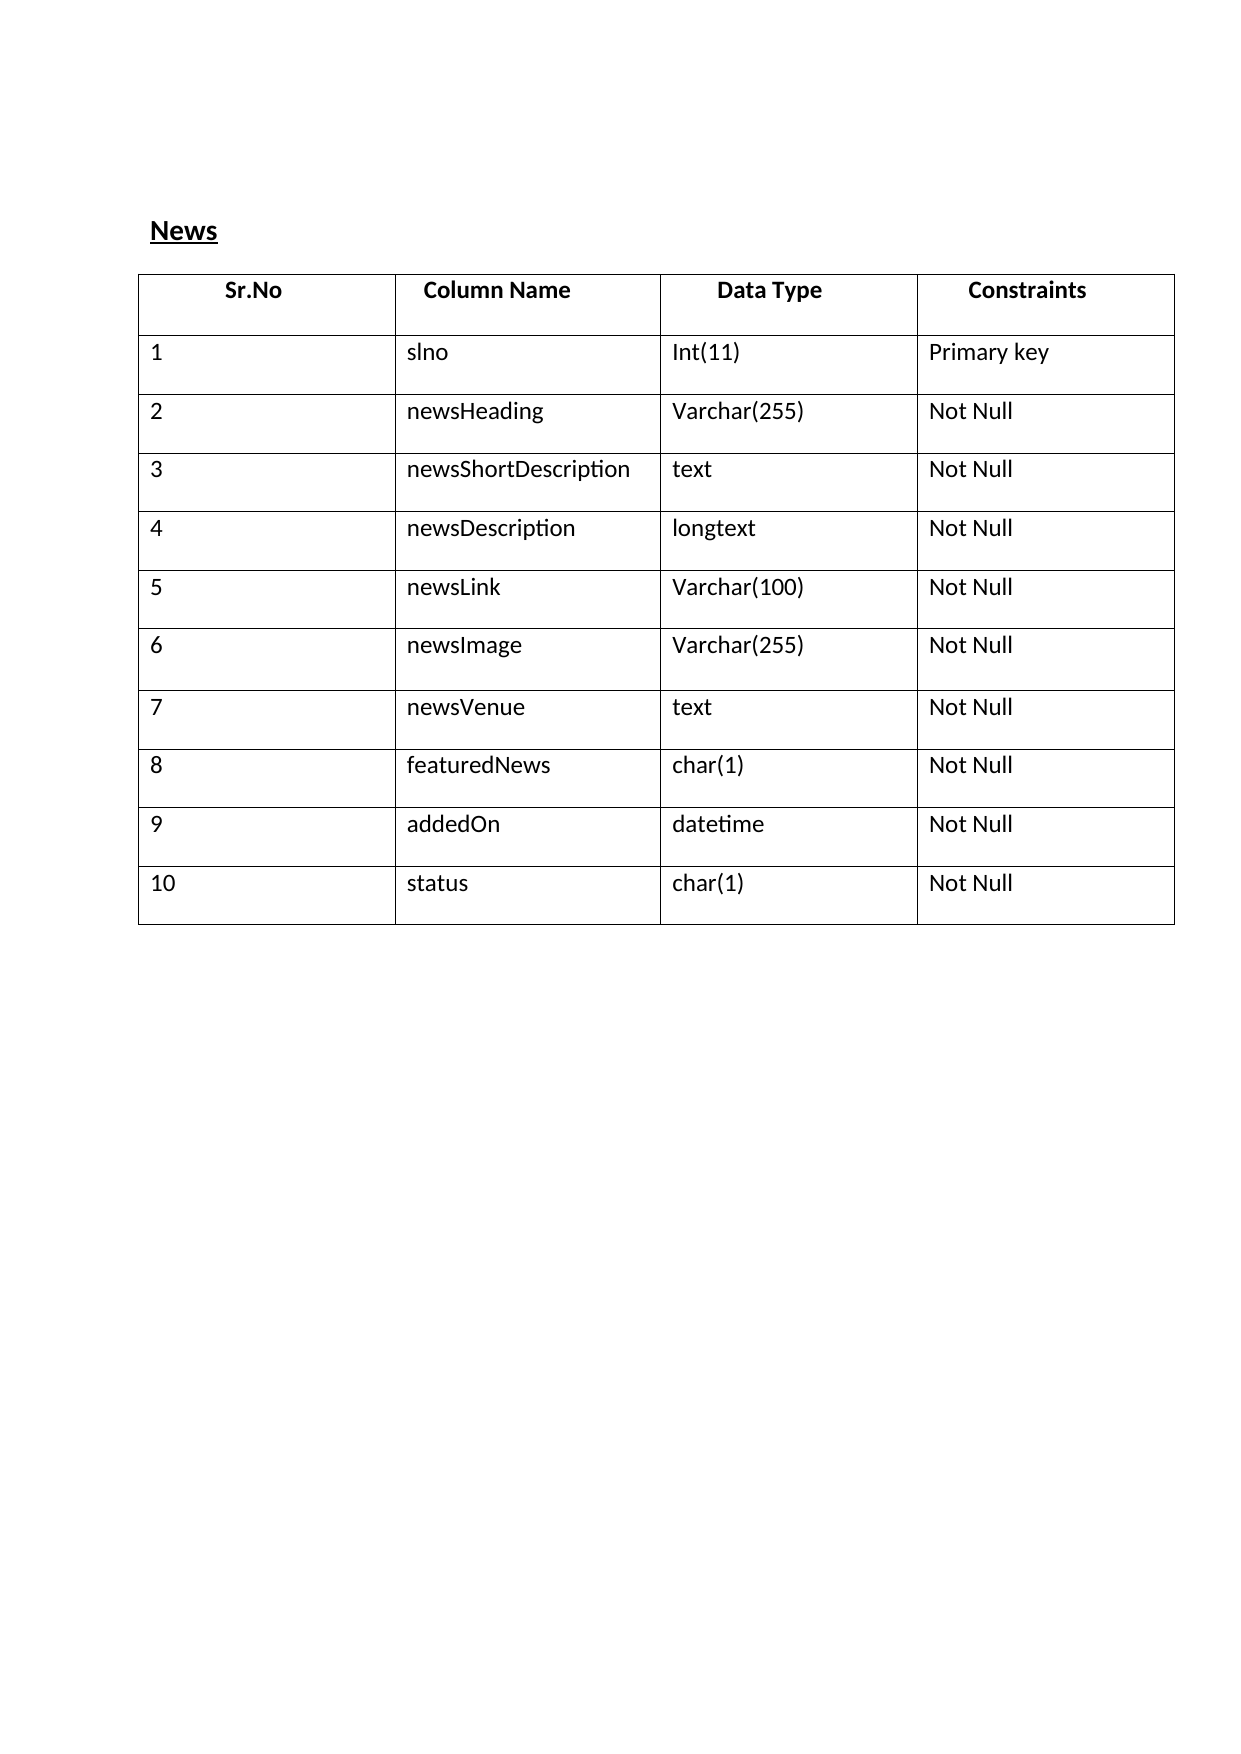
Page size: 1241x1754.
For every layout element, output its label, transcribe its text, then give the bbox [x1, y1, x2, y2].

table_cell Not Null [918, 395, 1174, 452]
table_cell longtext [661, 512, 917, 569]
table_cell 3 [139, 454, 395, 511]
table_cell Primary key [918, 336, 1174, 394]
table_cell Not Null [918, 691, 1174, 748]
table_cell Int(11) [661, 336, 917, 394]
table_header Data Type [661, 275, 917, 335]
table_cell char(1) [661, 750, 917, 807]
table_cell 2 [139, 395, 395, 452]
text News [150, 212, 1090, 247]
table_cell Not Null [918, 571, 1174, 628]
table_cell newsLink [396, 571, 660, 628]
table_cell 1 [139, 336, 395, 394]
table_cell 8 [139, 750, 395, 807]
table_cell Not Null [918, 808, 1174, 866]
table_cell newsDescription [396, 512, 660, 569]
table_cell Not Null [918, 750, 1174, 807]
table_cell Not Null [918, 512, 1174, 569]
table_cell featuredNews [396, 750, 660, 807]
table_cell 6 [139, 629, 395, 690]
table_cell status [396, 867, 660, 924]
table_cell Varchar(255) [661, 629, 917, 690]
table_cell newsShortDescription [396, 454, 660, 511]
table_header Sr.No [139, 275, 395, 335]
table_cell 4 [139, 512, 395, 569]
table_cell slno [396, 336, 660, 394]
table_cell char(1) [661, 867, 917, 924]
table_cell Varchar(255) [661, 395, 917, 452]
table_cell 7 [139, 691, 395, 748]
table_cell 10 [139, 867, 395, 924]
table_cell Not Null [918, 867, 1174, 924]
table_cell text [661, 691, 917, 748]
table_cell addedOn [396, 808, 660, 866]
table_cell 9 [139, 808, 395, 866]
table_cell text [661, 454, 917, 511]
table_cell newsImage [396, 629, 660, 690]
table_cell datetime [661, 808, 917, 866]
table_cell newsHeading [396, 395, 660, 452]
table_cell newsVenue [396, 691, 660, 748]
table_header Column Name [396, 275, 660, 335]
table_cell Varchar(100) [661, 571, 917, 628]
table_cell Not Null [918, 454, 1174, 511]
table_header Constraints [918, 275, 1174, 335]
table_cell 5 [139, 571, 395, 628]
table_cell Not Null [918, 629, 1174, 690]
